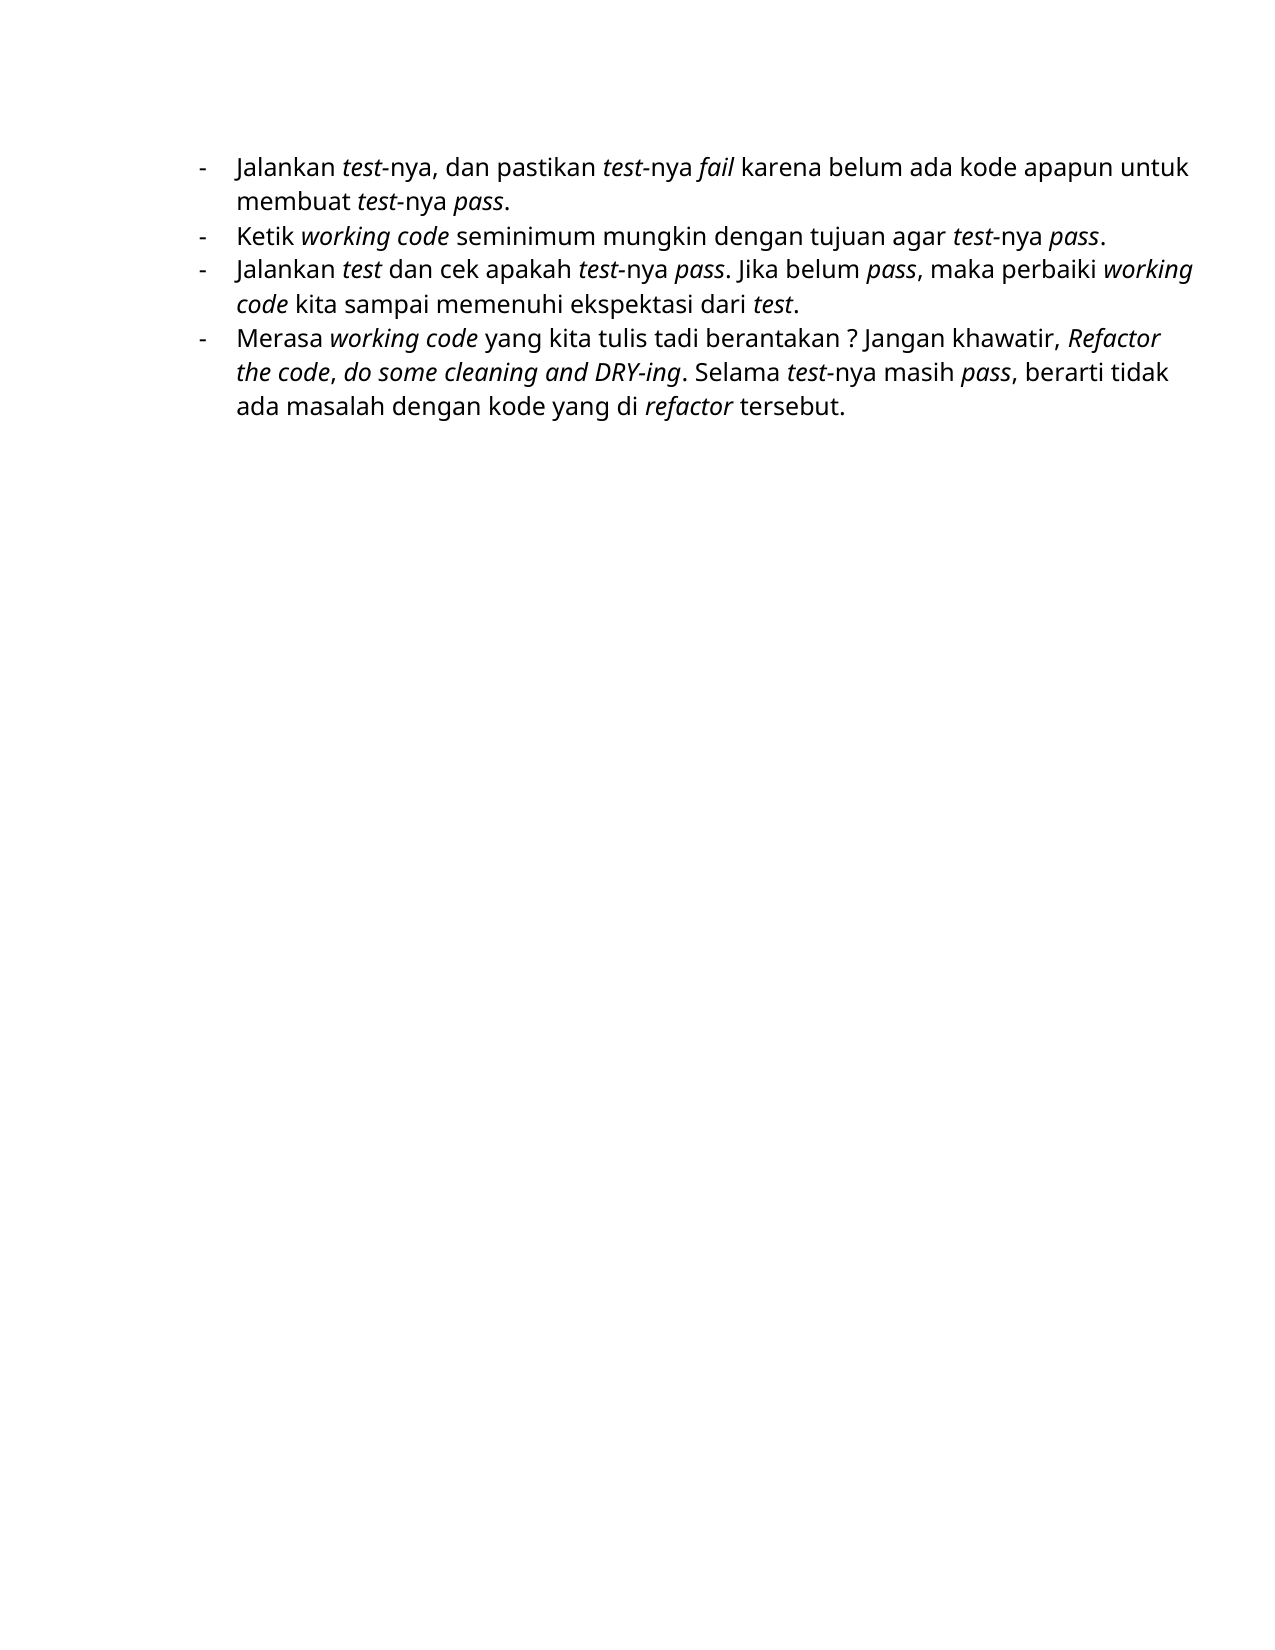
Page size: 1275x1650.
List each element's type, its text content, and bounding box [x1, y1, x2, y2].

list Ketik working code seminimum mungkin dengan tujuan agar test-nya pass. [198, 218, 1199, 252]
list Jalankan test dan cek apakah test-nya pass. Jika belum pass, maka perbaiki working code kita sampai memenuhi ekspektasi dari test. [198, 252, 1199, 320]
list Merasa working code yang kita tulis tadi berantakan ? Jangan khawatir, Refactor the code, do some cleaning and DRY-ing. Selama test-nya masih pass, berarti tidak ada masalah dengan kode yang di refactor tersebut. [198, 320, 1199, 422]
list Jalankan test-nya, dan pastikan test-nya fail karena belum ada kode apapun untuk membuat test-nya pass. [198, 150, 1199, 218]
